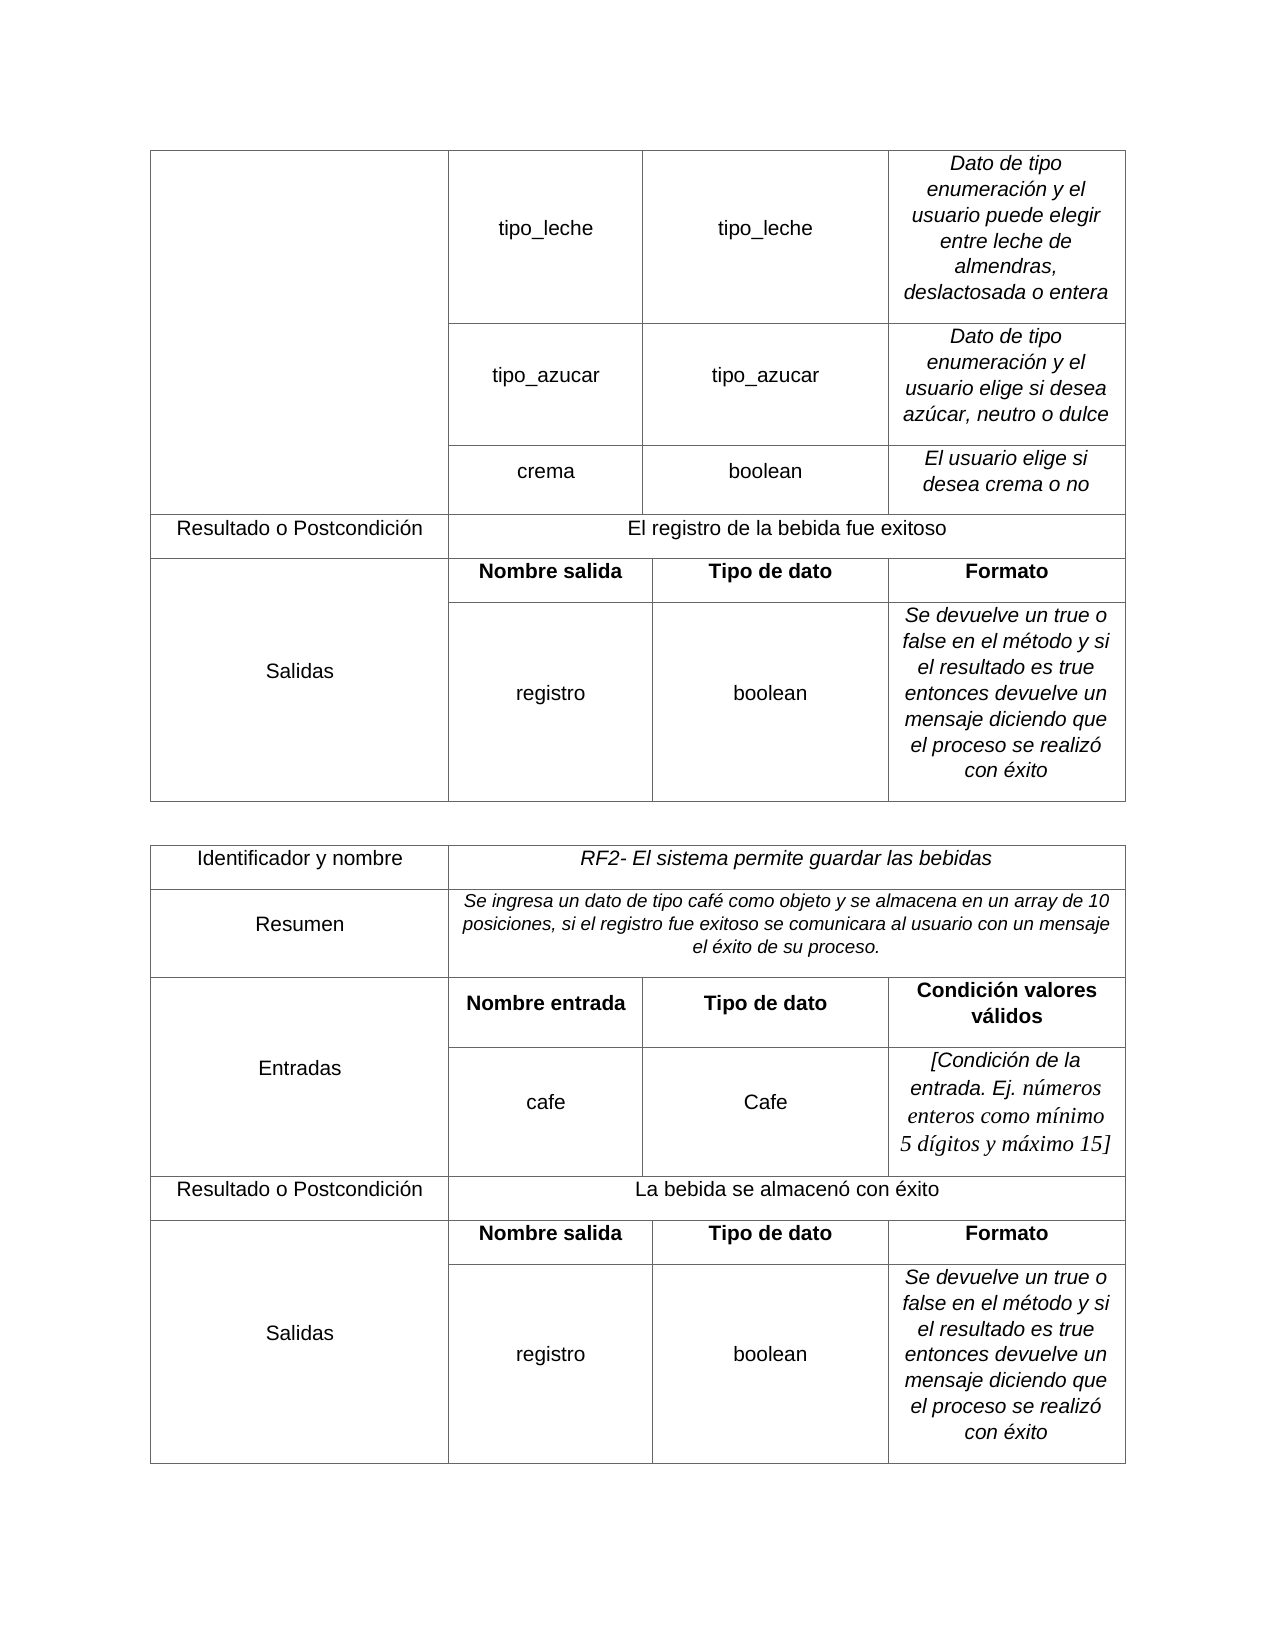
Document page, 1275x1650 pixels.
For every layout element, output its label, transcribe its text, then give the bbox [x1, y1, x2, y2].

table_cell registro [449, 1265, 652, 1463]
table_header RF2- El sistema permite guardar las bebidas [449, 846, 1125, 889]
table_cell Formato [889, 559, 1125, 602]
table_cell Resumen [151, 890, 448, 977]
table_cell tipo_azucar [449, 324, 642, 444]
table_cell Tipo de dato [653, 559, 888, 602]
table_cell El registro de la bebida fue exitoso [449, 515, 1125, 558]
table_cell Nombre salida [449, 559, 652, 602]
table_cell boolean [653, 603, 888, 801]
table_cell Resultado o Postcondición [151, 515, 448, 558]
table_cell tipo_leche [449, 151, 642, 323]
table_cell Resultado o Postcondición [151, 1177, 448, 1220]
table_cell Se devuelve un true o false en el método y si el resultado es true entonces devuelve un mensaje diciendo que el proceso se realizó con éxito [889, 603, 1125, 801]
table_cell Dato de tipo enumeración y el usuario puede elegir entre leche de almendras, deslactosada o entera [889, 151, 1125, 323]
table_cell [Condición de la entrada. Ej. números enteros como mínimo 5 dígitos y máximo 15] [889, 1048, 1125, 1176]
table_cell Tipo de dato [653, 1221, 888, 1264]
table_cell Formato [889, 1221, 1125, 1264]
table_cell Nombre salida [449, 1221, 652, 1264]
table_cell Cafe [643, 1048, 888, 1176]
table_cell Se ingresa un dato de tipo café como objeto y se almacena en un array de 10 posiciones, si el registro fue exitoso se comunicara al usuario con un mensaje el éxito de su proceso. [449, 890, 1125, 977]
table_cell boolean [643, 446, 888, 514]
table_cell Entradas [151, 978, 448, 1176]
table_cell Salidas [151, 559, 448, 801]
table_cell Nombre entrada [449, 978, 642, 1047]
table_cell Condición valores válidos [889, 978, 1125, 1047]
table_cell crema [449, 446, 642, 514]
table_cell tipo_leche [643, 151, 888, 323]
table_cell Salidas [151, 1221, 448, 1463]
table_cell cafe [449, 1048, 642, 1176]
table_cell La bebida se almacenó con éxito [449, 1177, 1125, 1220]
table_cell tipo_azucar [643, 324, 888, 444]
table_header Identificador y nombre [151, 846, 448, 889]
table_cell Dato de tipo enumeración y el usuario elige si desea azúcar, neutro o dulce [889, 324, 1125, 444]
table_cell Tipo de dato [643, 978, 888, 1047]
table_cell registro [449, 603, 652, 801]
table_cell El usuario elige si desea crema o no [889, 446, 1125, 514]
table_cell boolean [653, 1265, 888, 1463]
table_cell Se devuelve un true o false en el método y si el resultado es true entonces devuelve un mensaje diciendo que el proceso se realizó con éxito [889, 1265, 1125, 1463]
